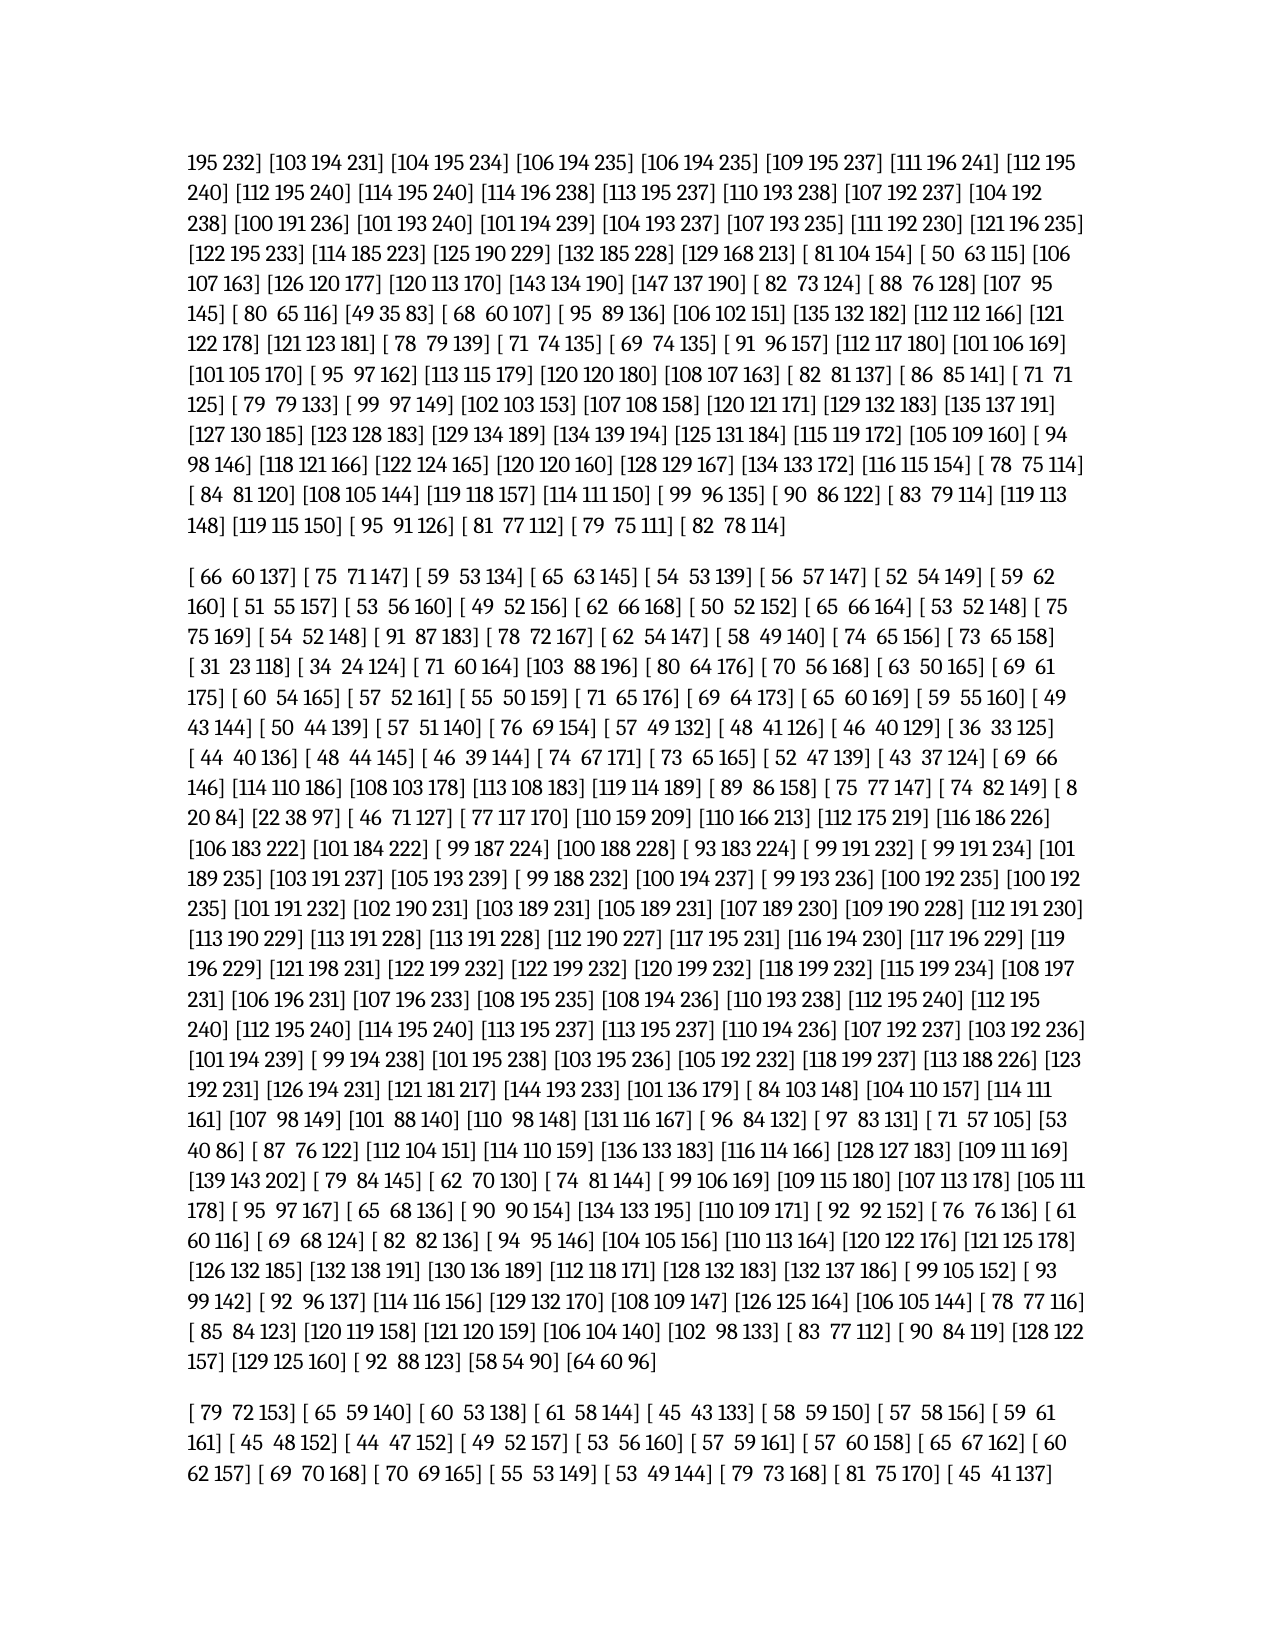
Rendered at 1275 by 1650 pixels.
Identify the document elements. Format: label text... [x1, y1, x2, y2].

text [187, 1400, 1087, 1487]
text [ 66 60 137] [ 75 71 147] [ 59 53 134] [ 65 63 145] [ 54 53 139] [ 56 57 147] [ 52 54 149] [ 59 62 160] [ 51 55 157] [ 53 56 160] [ 49 52 156] [ 62 66 168] [ 50 52 152] [ 65 66 164] [ 53 52 148] [ 75 75 169] [ 54 52 148] [ 91 87 183] [ 78 72 167] [ 62 54 147] [ 58 49 140] [ 74 65 156] [ 73 65 158] [ 31 23 118] [ 34 24 124] [ 71 60 164] [103 88 196] [ 80 64 176] [ 70 56 168] [ 63 50 165] [ 69 61 175] [ 60 54 165] [ 57 52 161] [ 55 50 159] [ 71 65 176] [ 69 64 173] [ 65 60 169] [ 59 55 160] [ 49 43 144] [ 50 44 139] [ 57 51 140] [ 76 69 154] [ 57 49 132] [ 48 41 126] [ 46 40 129] [ 36 33 125] [ 44 40 136] [ 48 44 145] [ 46 39 144] [ 74 67 171] [ 73 65 165] [ 52 47 139] [ 43 37 124] [ 69 66 146] [114 110 186] [108 103 178] [113 108 183] [119 114 189] [ 89 86 158] [ 75 77 147] [ 74 82 149] [ 8 20 84] [22 38 97] [ 46 71 127] [ 77 117 170] [110 159 209] [110 166 213] [112 175 219] [116 186 226] [106 183 222] [101 184 222] [ 99 187 224] [100 188 228] [ 93 183 224] [ 99 191 232] [ 99 191 234] [101 189 235] [103 191 237] [105 193 239] [ 99 188 232] [100 194 237] [ 99 193 236] [100 192 235] [100 192 235] [101 191 232] [102 190 231] [103 189 231] [105 189 231] [107 189 230] [109 190 228] [112 191 230] [113 190 229] [113 191 228] [113 191 228] [112 190 227] [117 195 231] [116 194 230] [117 196 229] [119 196 229] [121 198 231] [122 199 232] [122 199 232] [120 199 232] [118 199 232] [115 199 234] [108 197 231] [106 196 231] [107 196 233] [108 195 235] [108 194 236] [110 193 238] [112 195 240] [112 195 240] [112 195 240] [114 195 240] [113 195 237] [113 195 237] [110 194 236] [107 192 237] [103 192 236] [101 194 239] [ 99 194 238] [101 195 238] [103 195 236] [105 192 232] [118 199 237] [113 188 226] [123 192 231] [126 194 231] [121 181 217] [144 193 233] [101 136 179] [ 84 103 148] [104 110 157] [114 111 161] [107 98 149] [101 88 140] [110 98 148] [131 116 167] [ 96 84 132] [ 97 83 131] [ 71 57 105] [53 40 86] [ 87 76 122] [112 104 151] [114 110 159] [136 133 183] [116 114 166] [128 127 183] [109 111 169] [139 143 202] [ 79 84 145] [ 62 70 130] [ 74 81 144] [ 99 106 169] [109 115 180] [107 113 178] [105 111 178] [ 95 97 167] [ 65 68 136] [ 90 90 154] [134 133 195] [110 109 171] [ 92 92 152] [ 76 76 136] [ 61 60 116] [ 69 68 124] [ 82 82 136] [ 94 95 146] [104 105 156] [110 113 164] [120 122 176] [121 125 178] [126 132 185] [132 138 191] [130 136 189] [112 118 171] [128 132 183] [132 137 186] [ 99 105 152] [ 93 99 142] [ 92 96 137] [114 116 156] [129 132 170] [108 109 147] [126 125 164] [106 105 144] [ 78 77 116] [ 85 84 123] [120 119 158] [121 120 159] [106 104 140] [102 98 133] [ 83 77 112] [ 90 84 119] [128 122 157] [129 125 160] [ 92 88 123] [58 54 90] [64 60 96] [187, 563, 1087, 1375]
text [187, 150, 1087, 539]
